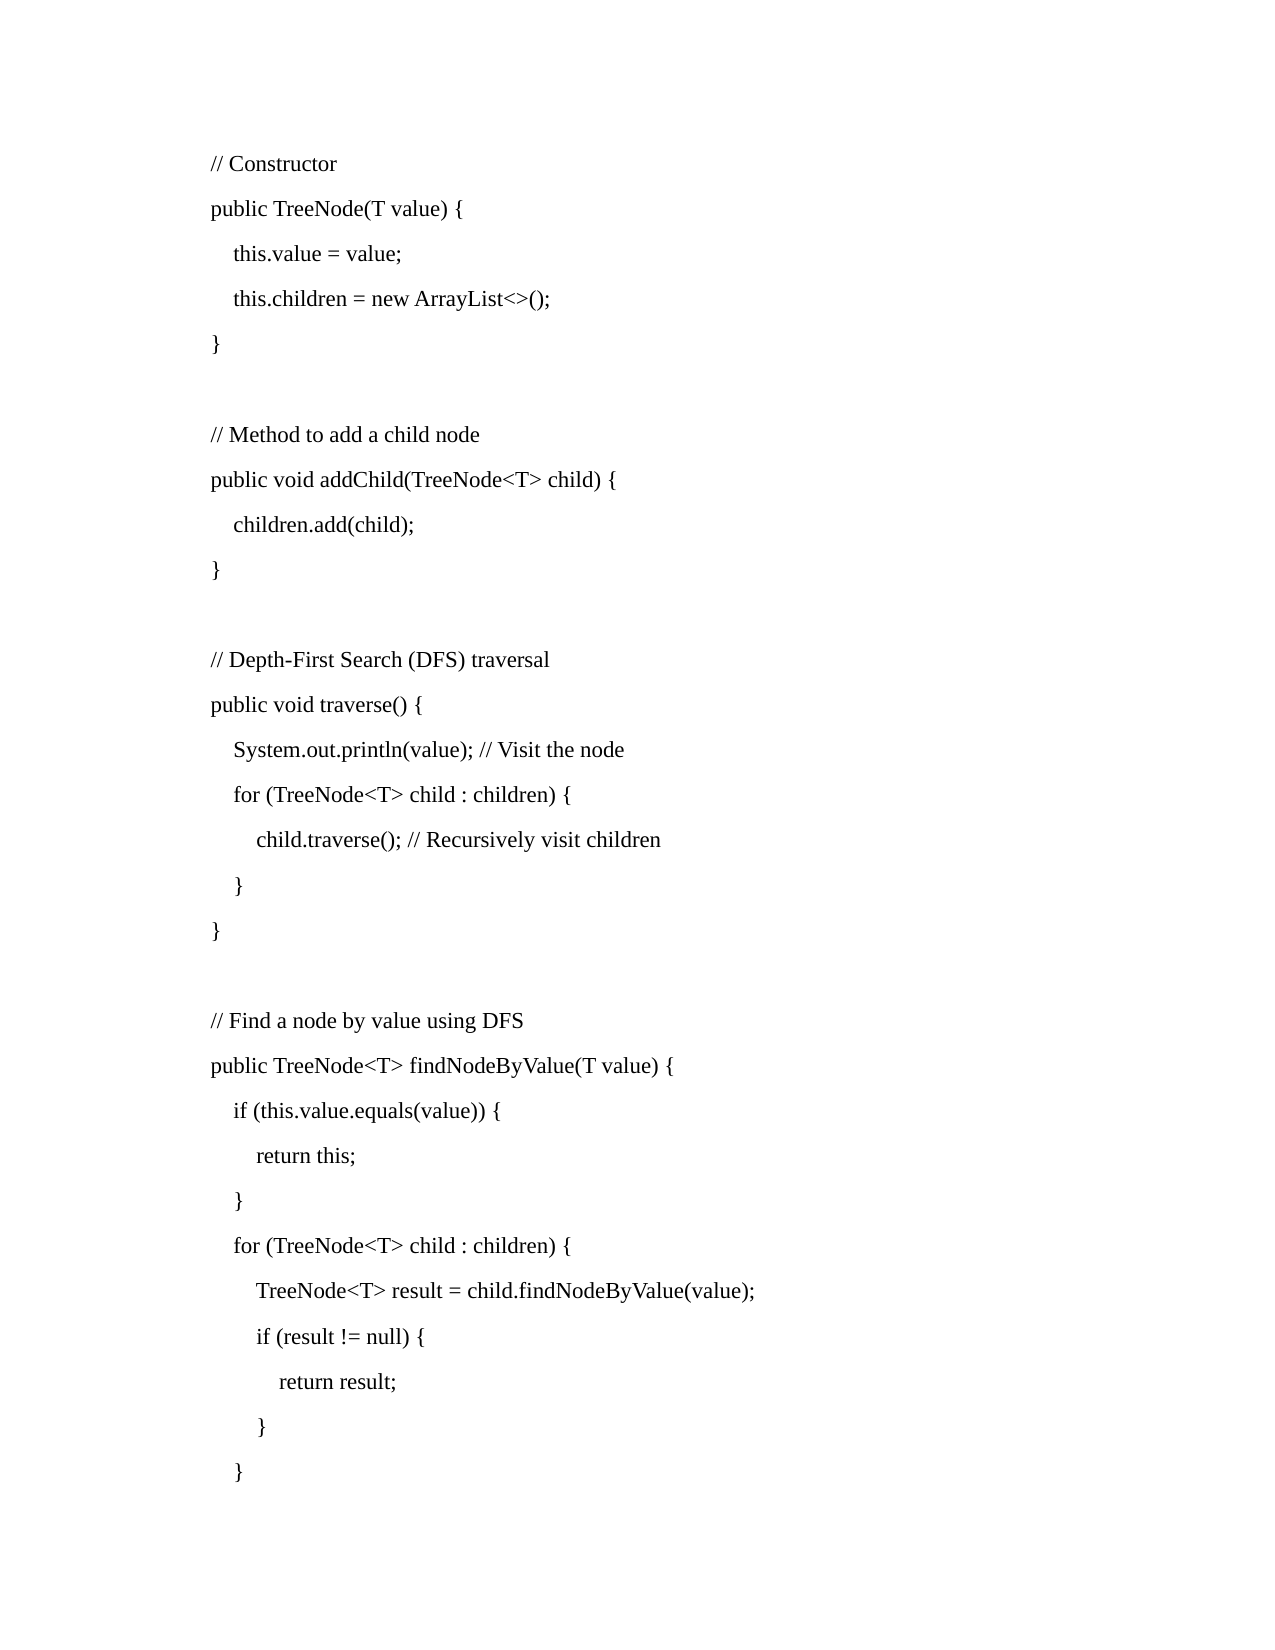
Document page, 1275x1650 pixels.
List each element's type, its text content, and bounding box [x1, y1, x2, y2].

text } [187, 1458, 1125, 1484]
text // Find a node by value using DFS [187, 1007, 1125, 1033]
text for (TreeNode<T> child : children) { [187, 1232, 1125, 1259]
text children.add(child); [187, 511, 1125, 537]
text child.traverse(); // Recursively visit children [187, 827, 1125, 853]
text } [187, 917, 1125, 943]
text return this; [187, 1142, 1125, 1169]
text } [187, 1187, 1125, 1214]
text // Constructor [187, 150, 1125, 176]
text for (TreeNode<T> child : children) { [187, 781, 1125, 808]
text return result; [187, 1368, 1125, 1394]
text public TreeNode(T value) { [187, 195, 1125, 221]
text if (result != null) { [187, 1323, 1125, 1349]
text this.value = value; [187, 240, 1125, 267]
text if (this.value.equals(value)) { [187, 1097, 1125, 1123]
text public void traverse() { [187, 691, 1125, 718]
text TreeNode<T> result = child.findNodeByValue(value); [187, 1278, 1125, 1304]
text } [187, 330, 1125, 357]
text } [187, 872, 1125, 898]
text // Depth-First Search (DFS) traversal [187, 646, 1125, 672]
text this.children = new ArrayList<>(); [187, 285, 1125, 312]
text } [187, 556, 1125, 582]
text } [187, 1413, 1125, 1439]
text public TreeNode<T> findNodeByValue(T value) { [187, 1052, 1125, 1078]
text public void addChild(TreeNode<T> child) { [187, 466, 1125, 492]
text System.out.println(value); // Visit the node [187, 736, 1125, 763]
text // Method to add a child node [187, 421, 1125, 447]
